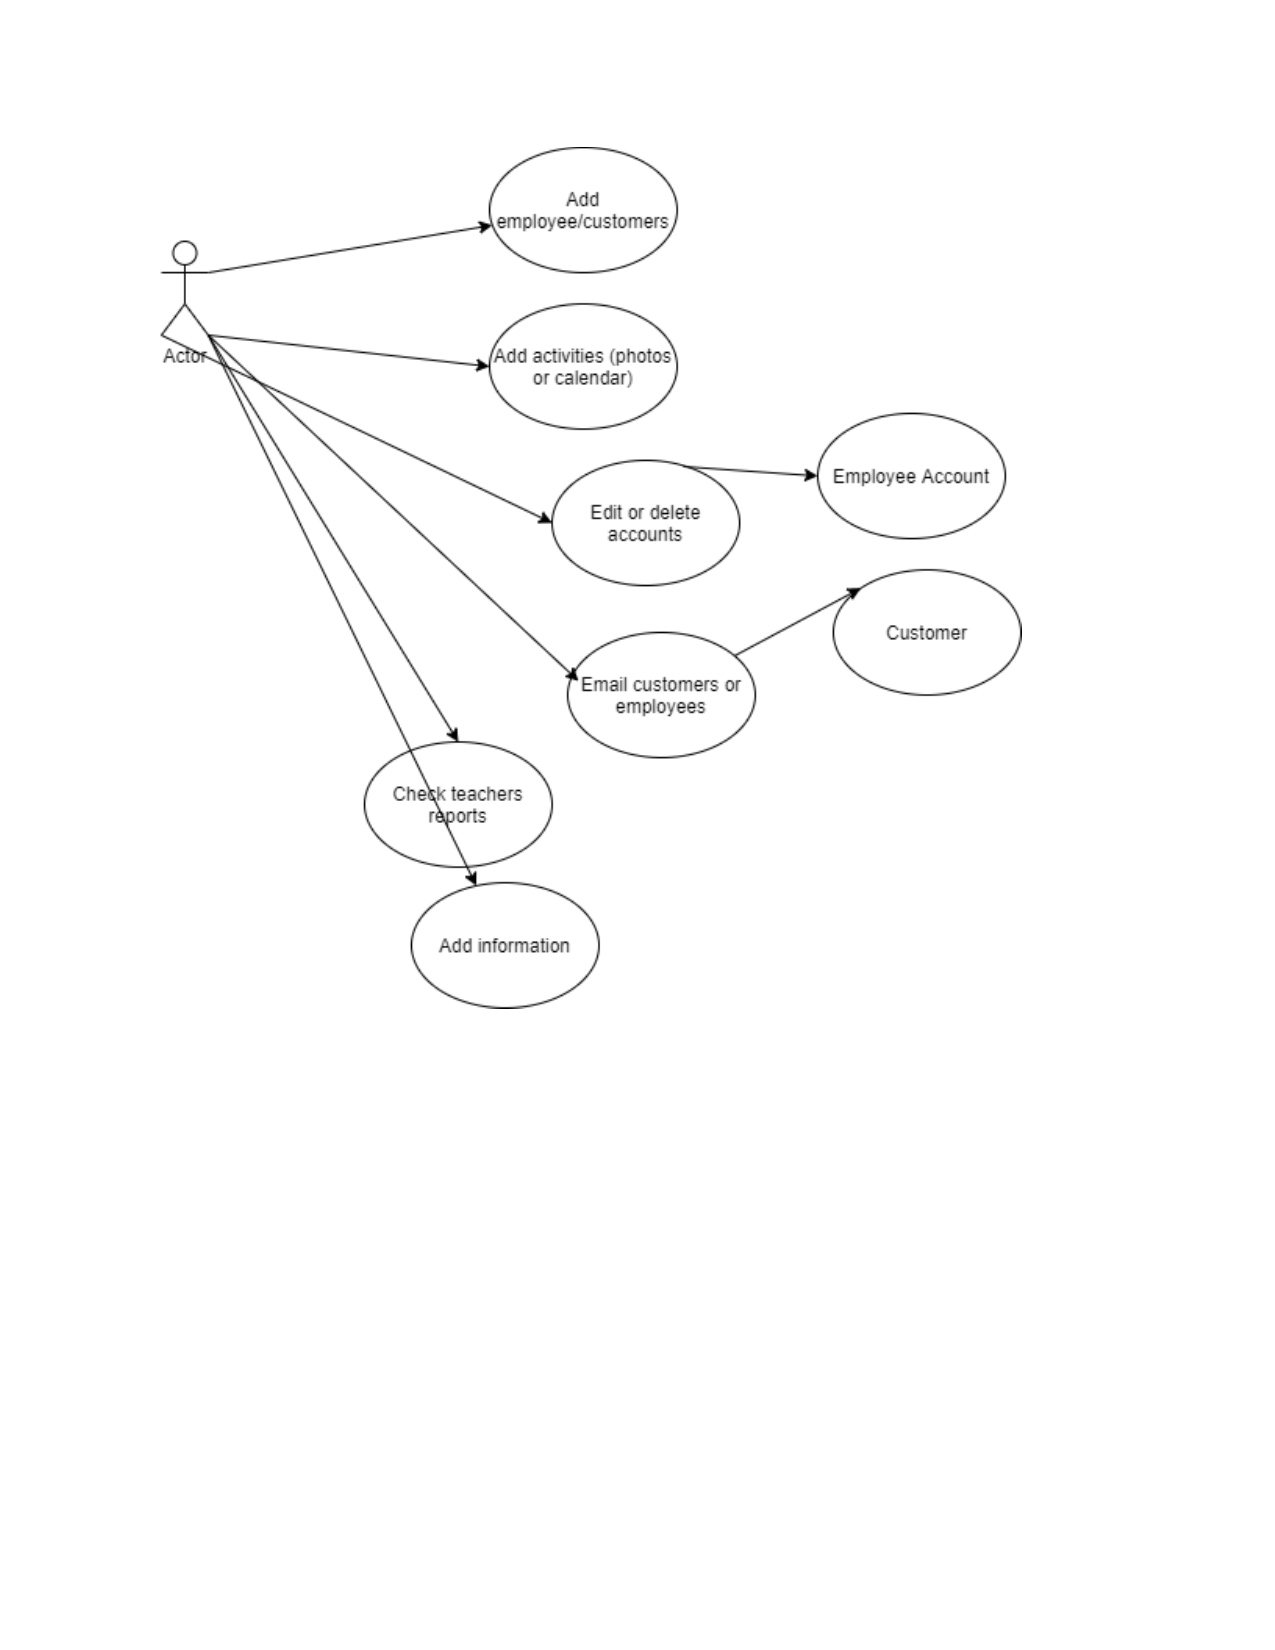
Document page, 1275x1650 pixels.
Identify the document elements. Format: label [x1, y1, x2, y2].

picture [150, 147, 1022, 1009]
